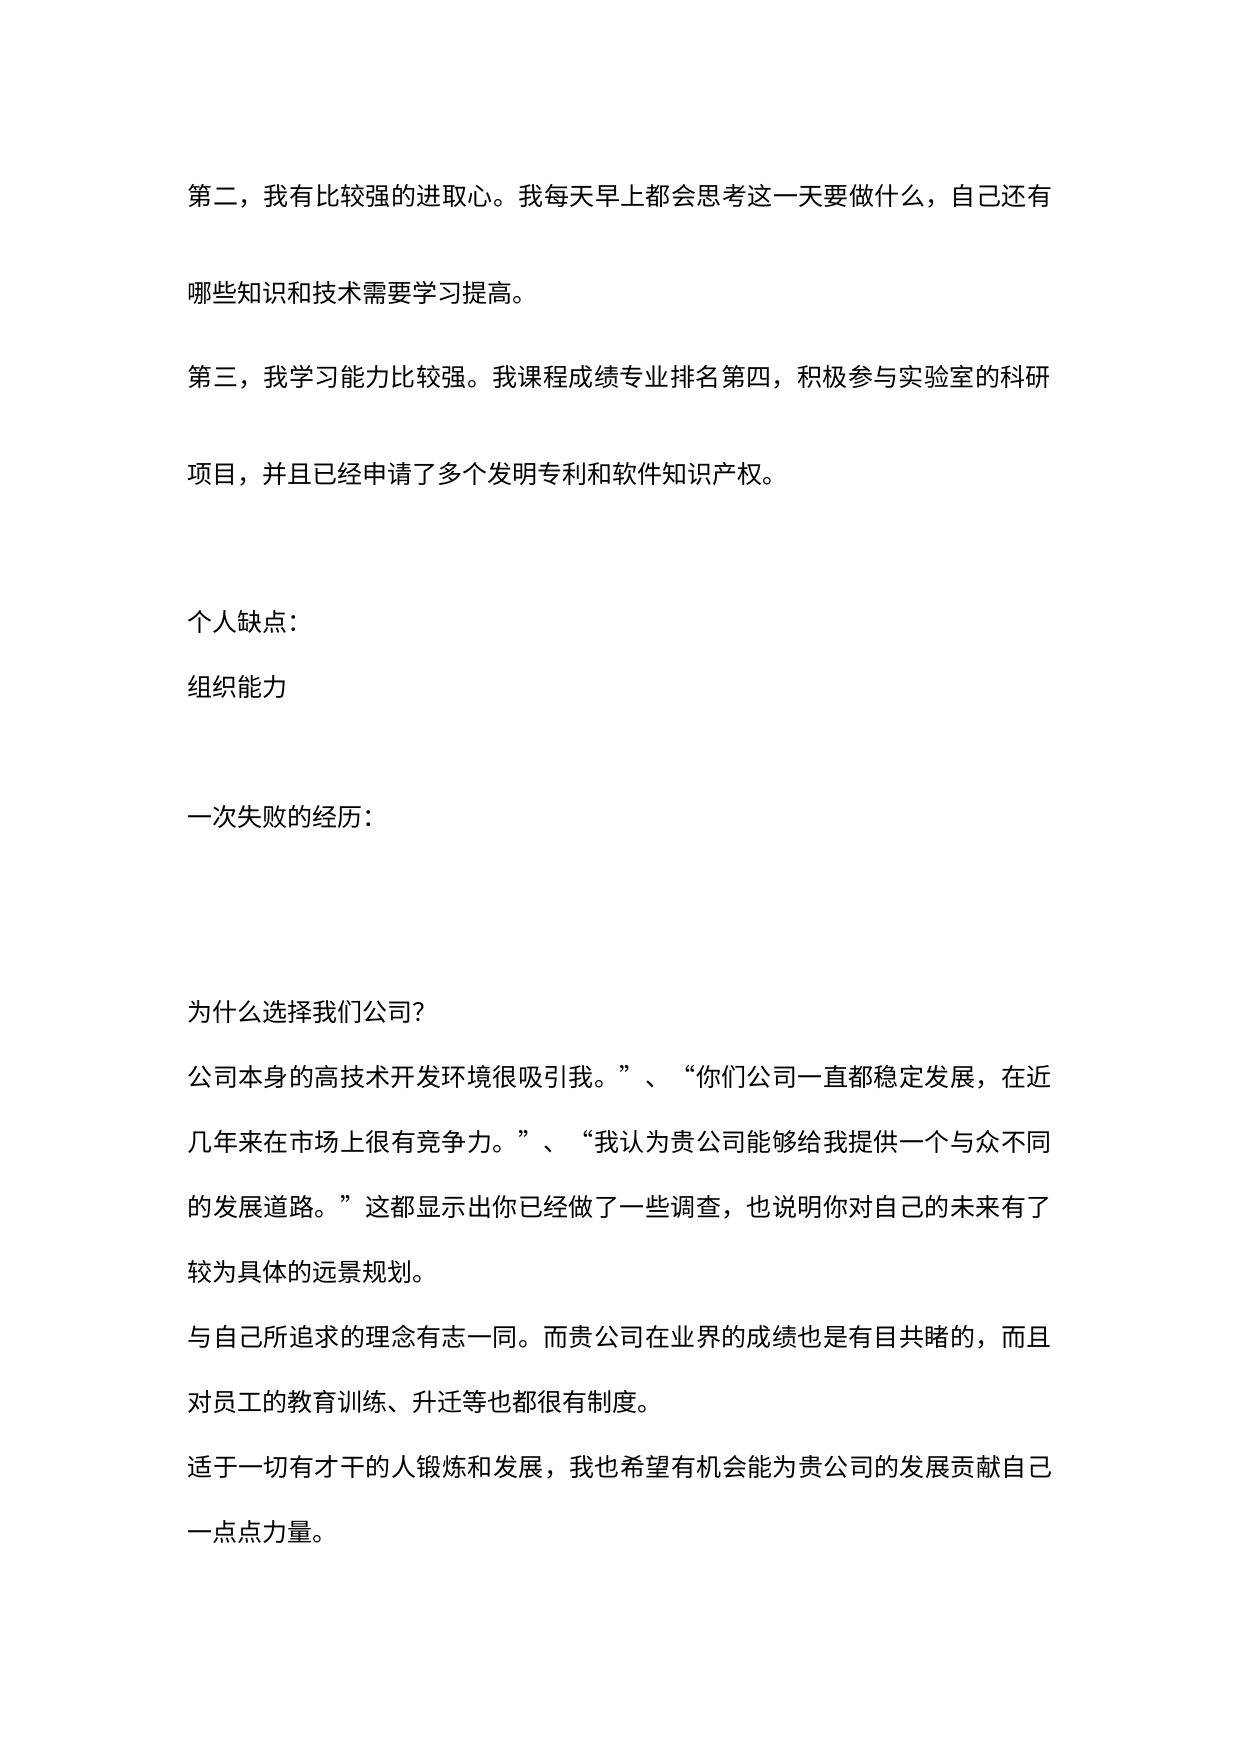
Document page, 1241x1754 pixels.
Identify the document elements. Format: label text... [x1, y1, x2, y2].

text 个人缺点： [187, 588, 1053, 653]
text 为什么选择我们公司？ [187, 978, 1053, 1043]
text 一次失败的经历： [187, 783, 1053, 848]
text 组织能力 [187, 653, 1053, 718]
text 第二，我有比较强的进取心。我每天早上都会思考这一天要做什么，自己还有哪些知识和技术需要学习提高。 [187, 162, 1053, 324]
text 与自己所追求的理念有志一同。而贵公司在业界的成绩也是有目共睹的，而且对员工的教育训练、升迁等也都很有制度。 [187, 1303, 1053, 1433]
text 适于一切有才干的人锻炼和发展，我也希望有机会能为贵公司的发展贡献自己一点点力量。 [187, 1433, 1053, 1563]
text 公司本身的高技术开发环境很吸引我。”、“你们公司一直都稳定发展，在近几年来在市场上很有竞争力。”、“我认为贵公司能够给我提供一个与众不同的发展道路。”这都显示出你已经做了一些调查，也说明你对自己的未来有了较为具体的远景规划。 [187, 1043, 1053, 1303]
text 第三，我学习能力比较强。我课程成绩专业排名第四，积极参与实验室的科研项目，并且已经申请了多个发明专利和软件知识产权。 [187, 343, 1053, 505]
